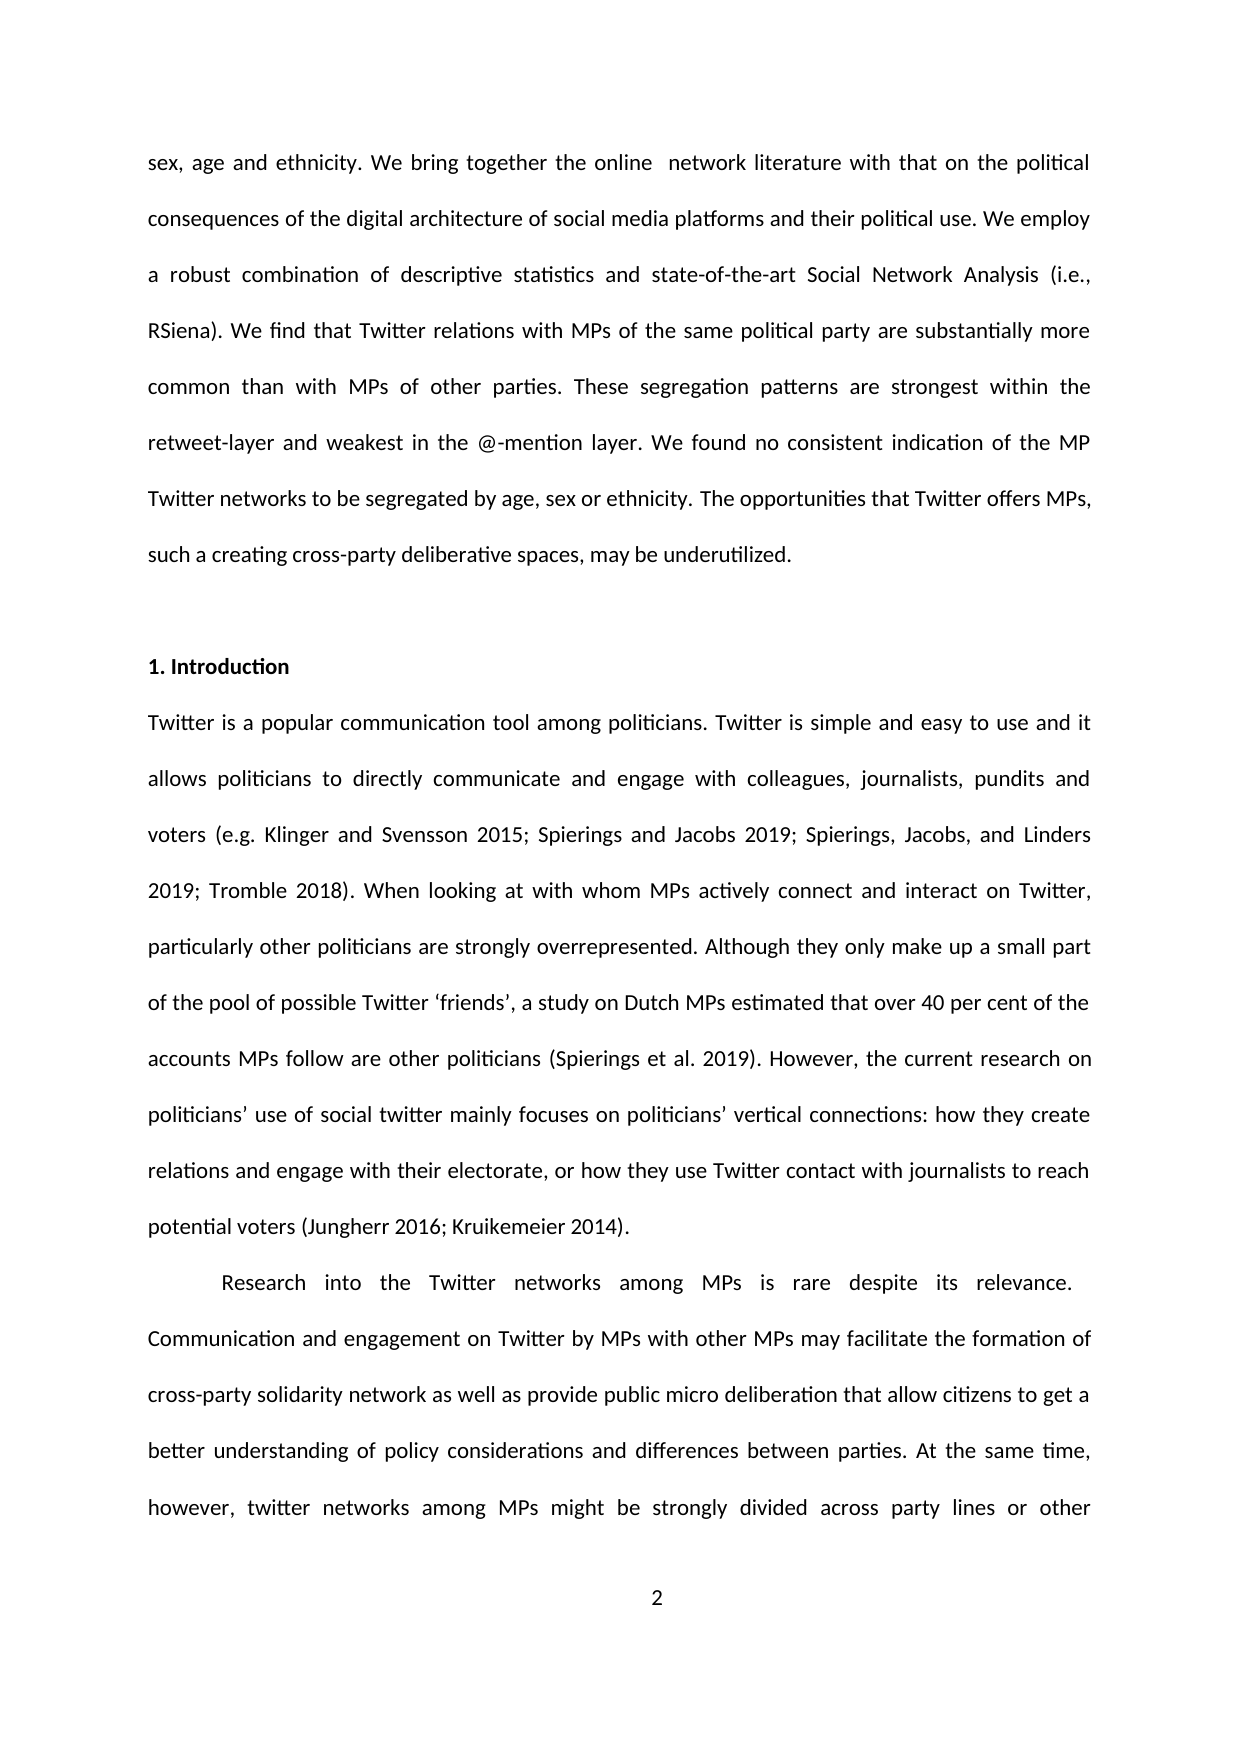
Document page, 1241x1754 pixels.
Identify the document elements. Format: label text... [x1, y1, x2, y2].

text 1. Introduction [148, 652, 1092, 680]
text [148, 148, 1092, 568]
text Twitter is a popular communication tool among politicians. Twitter is simple and easy to use and it allows politicians to directly communicate and engage with colleagues, journalists, pundits and voters (e.g. Klinger and Svensson 2015; Spierings and Jacobs 2019; Spierings, Jacobs, and Linders 2019; Tromble 2018). When looking at with whom MPs actively connect and interact on Twitter, particularly other politicians are strongly overrepresented. Although they only make up a small part of the pool of possible Twitter ‘friends’, a study on Dutch MPs estimated that over 40 per cent of the accounts MPs follow are other politicians (Spierings et al. 2019). However, the current research on politicians’ use of social twitter mainly focuses on politicians’ vertical connections: how they create relations and engage with their electorate, or how they use Twitter contact with journalists to reach potential voters (Jungherr 2016; Kruikemeier 2014). [148, 708, 1092, 1241]
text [148, 1268, 1092, 1521]
